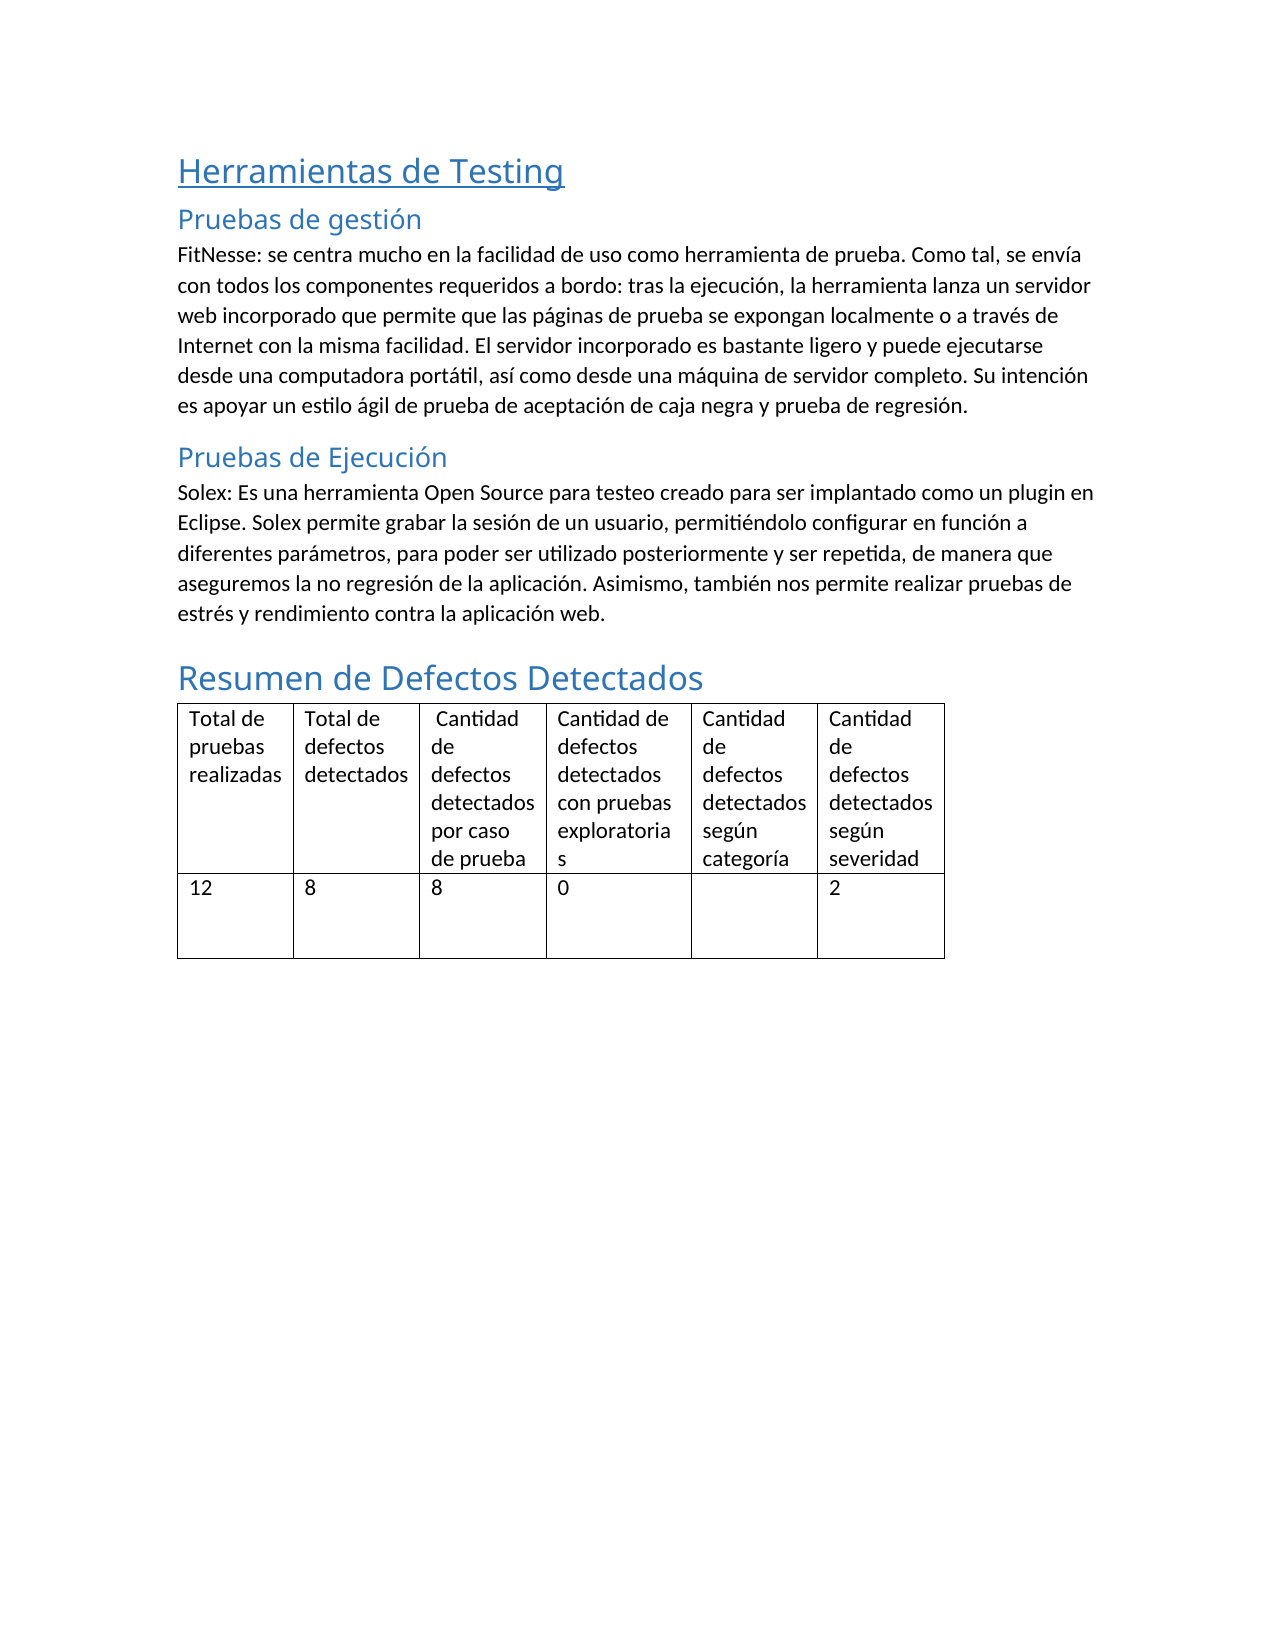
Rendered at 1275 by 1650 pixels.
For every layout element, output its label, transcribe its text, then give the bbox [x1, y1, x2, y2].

table_header Cantidad de defectos detectados con pruebas exploratorias [547, 704, 691, 872]
subtitle Herramientas de Testing [177, 148, 1098, 193]
text FitNesse: se centra mucho en la facilidad de uso como herramienta de prueba. Como tal, se envía con todos los componentes requeridos a bordo: tras la ejecución, la herramienta lanza un servidor web incorporado que permite que las páginas de prueba se expongan localmente o a través de Internet con la misma facilidad. El servidor incorporado es bastante ligero y puede ejecutarse desde una computadora portátil, así como desde una máquina de servidor completo. Su intención es apoyar un estilo ágil de prueba de aceptación de caja negra y prueba de regresión. [177, 241, 1098, 419]
table_header Cantidad de defectos detectados según categoría [692, 704, 817, 872]
table_cell 12 [178, 874, 293, 957]
subtitle Pruebas de gestión [177, 201, 1098, 238]
text Solex: Es una herramienta Open Source para testeo creado para ser implantado como un plugin en Eclipse. Solex permite grabar la sesión de un usuario, permitiéndolo configurar en función a diferentes parámetros, para poder ser utilizado posteriormente y ser repetida, de manera que aseguremos la no regresión de la aplicación. Asimismo, también nos permite realizar pruebas de estrés y rendimiento contra la aplicación web. [177, 478, 1098, 627]
subtitle Resumen de Defectos Detectados [177, 654, 1098, 700]
table_cell 8 [420, 874, 546, 957]
table_cell [692, 874, 817, 957]
table_header Cantidad de defectos detectados según severidad [818, 704, 944, 872]
table_cell 0 [547, 874, 691, 957]
table_header Total de pruebas realizadas [178, 704, 293, 872]
subtitle Pruebas de Ejecución [177, 438, 1098, 475]
table_cell 2 [818, 874, 944, 957]
table_cell 8 [294, 874, 419, 957]
table_header Cantidad de defectos detectados por caso de prueba [420, 704, 546, 872]
table_header Total de defectos detectados [294, 704, 419, 872]
